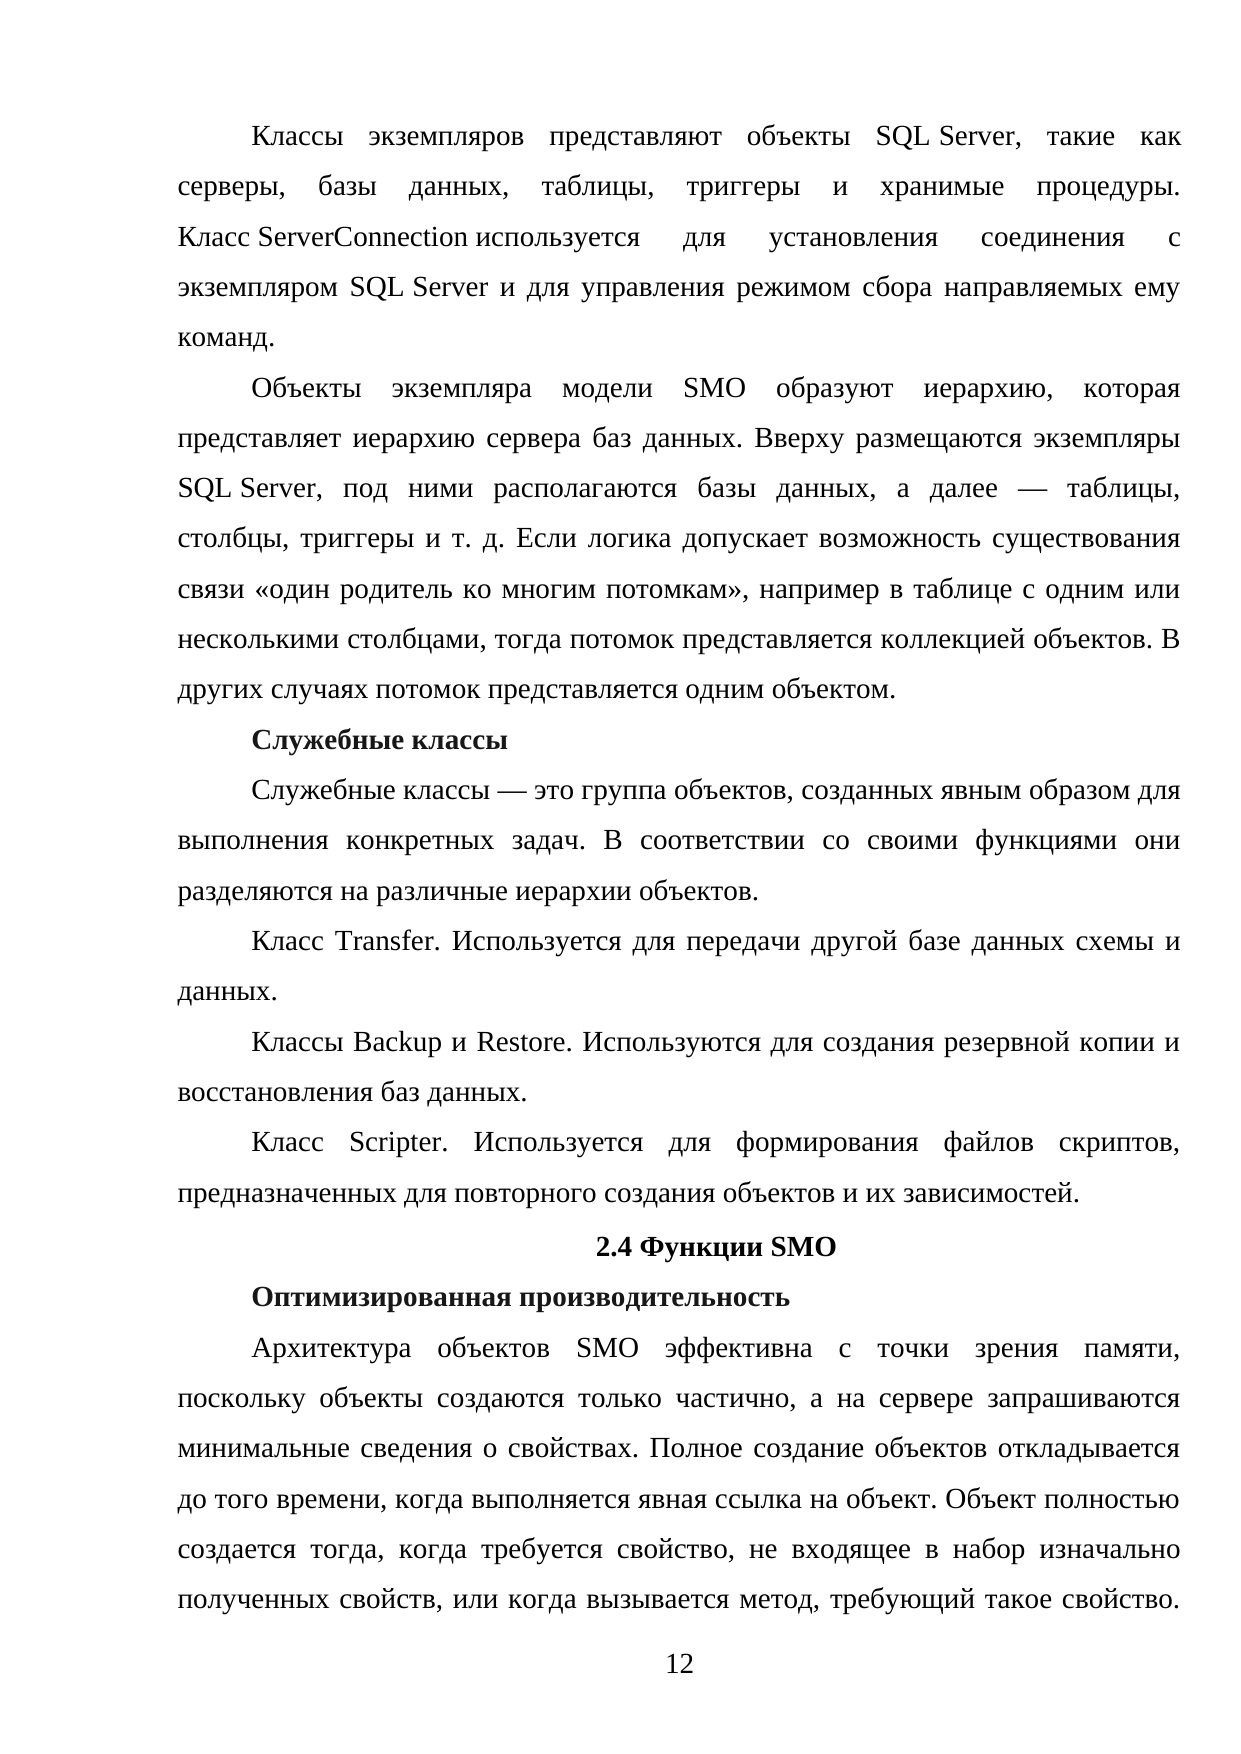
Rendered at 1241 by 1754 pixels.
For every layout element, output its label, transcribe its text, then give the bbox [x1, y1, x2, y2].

text Служебные классы — это группа объектов, созданных явным образом для выполнения конкретных задач. В соответствии со своими функциями они разделяются на различные иерархии объектов. [177, 772, 1181, 906]
text Класс Transfer. Используется для передачи другой базе данных схемы и данных. [177, 923, 1181, 1007]
subtitle 2.4 Функции SMO [177, 1229, 1181, 1263]
text Класс Scripter. Используется для формирования файлов скриптов, предназначенных для повторного создания объектов и их зависимостей. [177, 1124, 1181, 1208]
text Служебные классы [177, 722, 1181, 755]
text Объекты экземпляра модели SMO образуют иерархию, которая представляет иерархию сервера баз данных. Вверху размещаются экземпляры SQL Server, под ними располагаются базы данных, а далее — таблицы, столбцы, триггеры и т. д. Если логика допускает возможность существования связи «один родитель ко многим потомкам», например в таблице с одним или несколькими столбцами, тогда потомок представляется коллекцией объектов. В других случаях потомок представляется одним объектом. [177, 370, 1181, 705]
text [177, 1330, 1181, 1615]
text Классы экземпляров представляют объекты SQL Server, такие как серверы, базы данных, таблицы, триггеры и хранимые процедуры. Класс ServerConnection используется для установления соединения с экземпляром SQL Server и для управления режимом сбора направляемых ему команд. [177, 118, 1181, 353]
text Классы Backup и Restore. Используются для создания резервной копии и восстановления баз данных. [177, 1024, 1181, 1108]
text Оптимизированная производительность [177, 1279, 1181, 1313]
